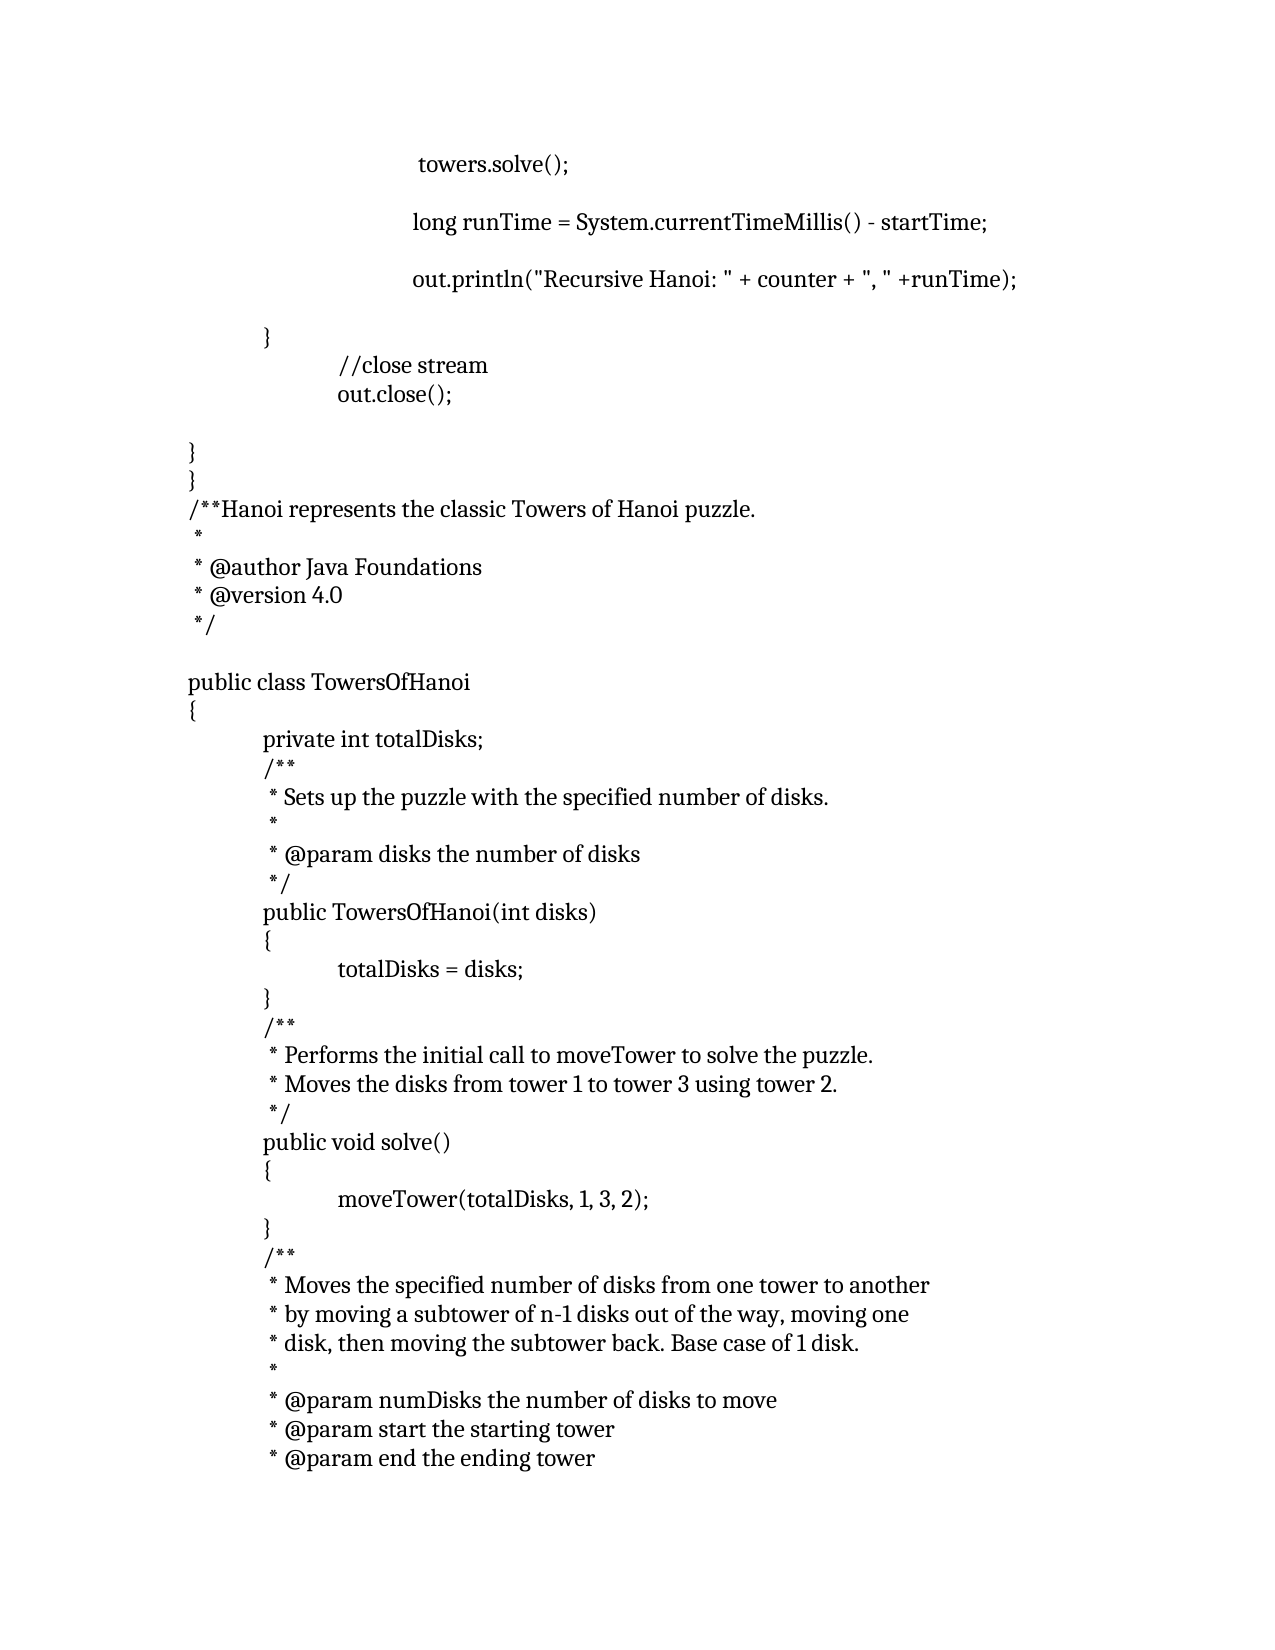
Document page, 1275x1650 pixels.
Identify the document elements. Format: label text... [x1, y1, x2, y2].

text public void solve() [187, 1127, 1087, 1156]
text * @param disks the number of disks [187, 840, 1087, 869]
text * @author Java Foundations [187, 552, 1087, 581]
text * Sets up the puzzle with the specified number of disks. [187, 782, 1087, 811]
text /**Hanoi represents the classic Towers of Hanoi puzzle. [187, 495, 1087, 524]
text } [187, 1214, 1087, 1242]
text public class TowersOfHanoi [187, 667, 1087, 696]
text * Performs the initial call to moveTower to solve the puzzle. [187, 1041, 1087, 1070]
text totalDisks = disks; [187, 955, 1087, 984]
text */ [187, 610, 1087, 639]
text } [187, 437, 1087, 466]
text * Moves the specified number of disks from one tower to another [187, 1271, 1087, 1300]
text * Moves the disks from tower 1 to tower 3 using tower 2. [187, 1070, 1087, 1099]
text /** [187, 754, 1087, 782]
text private int totalDisks; [187, 725, 1087, 754]
text public TowersOfHanoi(int disks) [187, 897, 1087, 926]
text */ [187, 1099, 1087, 1127]
text * @param end the ending tower [187, 1444, 1087, 1472]
text towers.solve(); [187, 150, 1087, 179]
text * [187, 811, 1087, 840]
text * disk, then moving the subtower back. Base case of 1 disk. [187, 1329, 1087, 1357]
text } [187, 322, 1087, 351]
text * [187, 524, 1087, 552]
text { [187, 696, 1087, 725]
text { [187, 926, 1087, 955]
text out.println("Recursive Hanoi: " + counter + ", " +runTime); [187, 265, 1087, 294]
text moveTower(totalDisks, 1, 3, 2); [187, 1185, 1087, 1214]
text long runTime = System.currentTimeMillis() - startTime; [187, 207, 1087, 236]
text * @version 4.0 [187, 581, 1087, 610]
text } [187, 466, 1087, 495]
text * @param numDisks the number of disks to move [187, 1386, 1087, 1415]
text //close stream [187, 351, 1087, 380]
text /** [187, 1012, 1087, 1041]
text * [187, 1357, 1087, 1386]
text } [187, 984, 1087, 1012]
text out.close(); [187, 380, 1087, 409]
text * @param start the starting tower [187, 1415, 1087, 1444]
text /** [187, 1242, 1087, 1271]
text * by moving a subtower of n-1 disks out of the way, moving one [187, 1300, 1087, 1329]
text { [187, 1156, 1087, 1185]
text */ [187, 869, 1087, 897]
